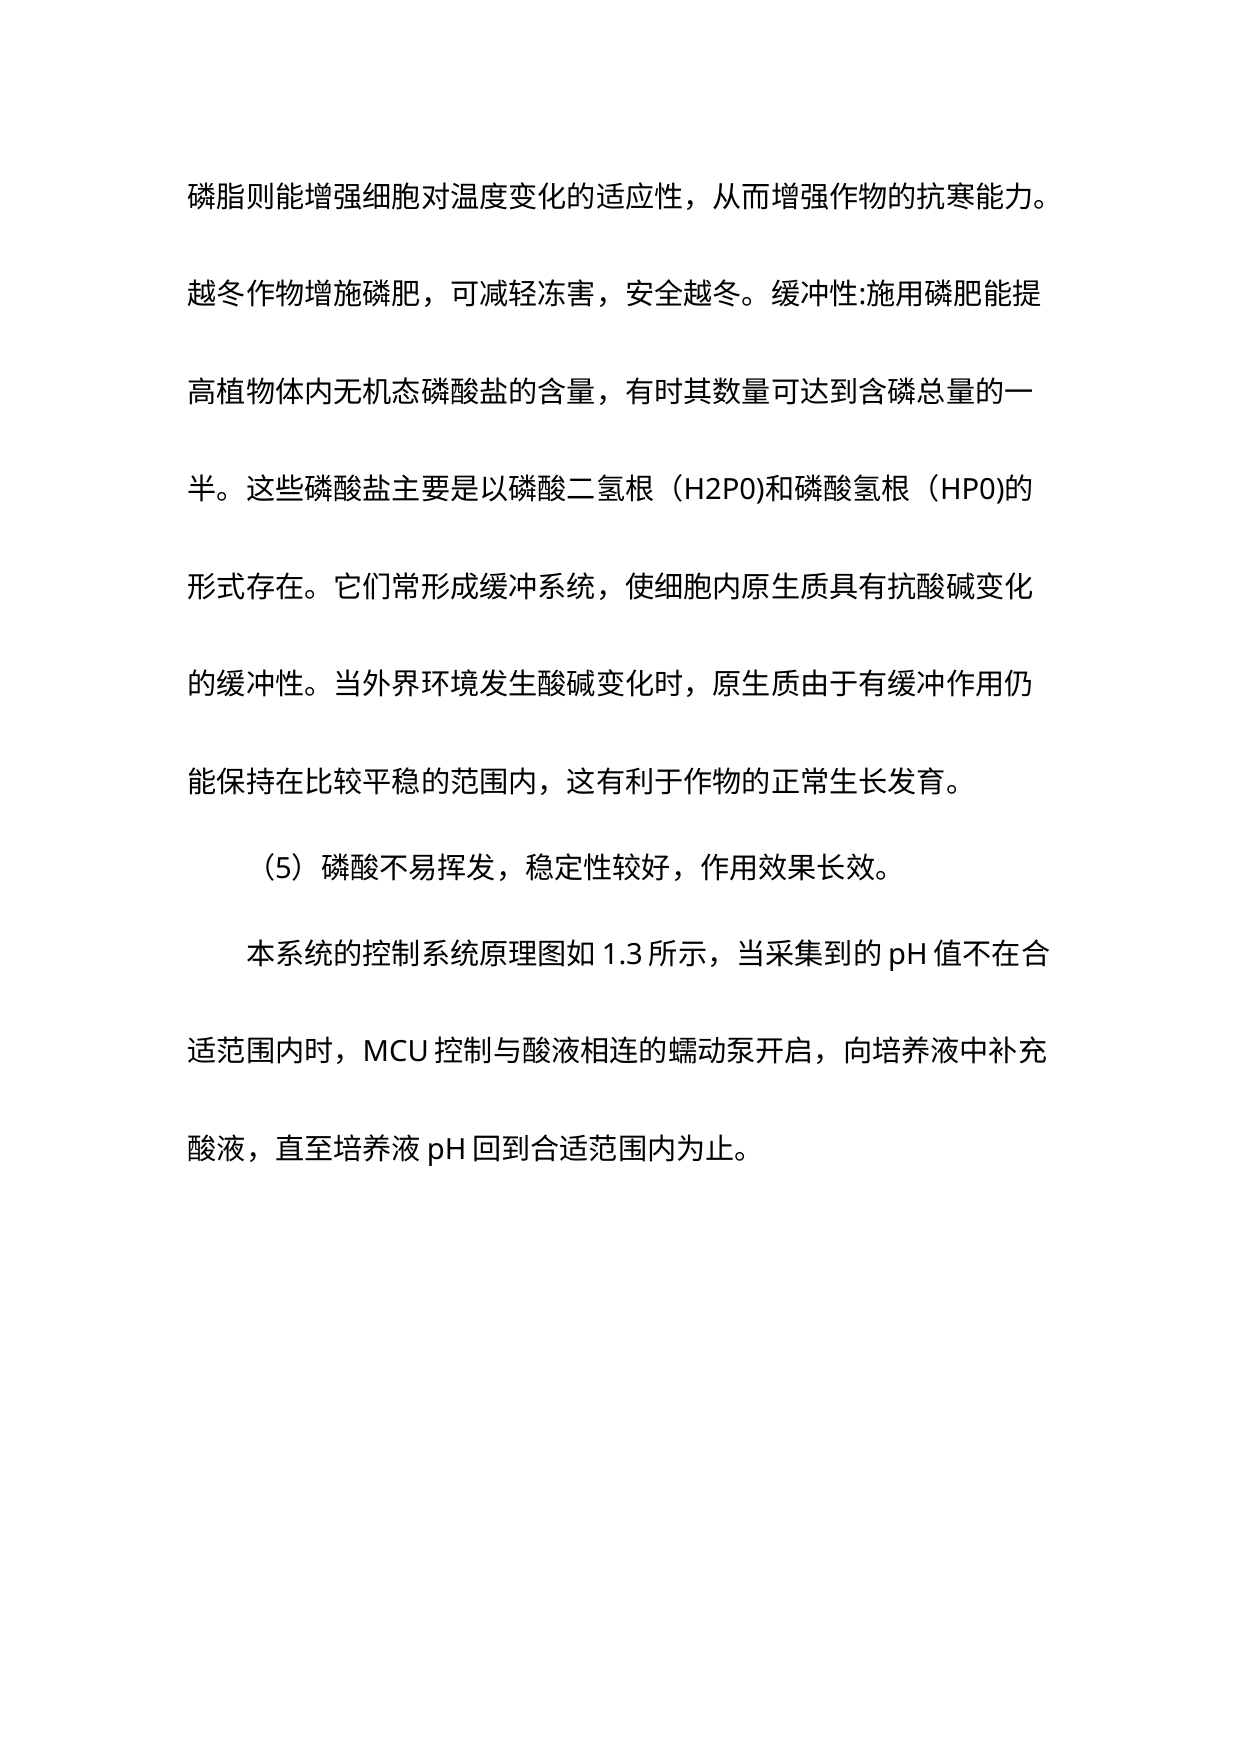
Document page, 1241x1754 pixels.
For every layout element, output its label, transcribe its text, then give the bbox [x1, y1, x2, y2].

text （5）磷酸不易挥发，稳定性较好，作用效果长效。 [187, 833, 1053, 898]
text 本系统的控制系统原理图如1.3所示，当采集到的pH值不在合适范围内时，MCU控制与酸液相连的蠕动泵开启，向培养液中补充酸液，直至培养液pH回到合适范围内为止。 [187, 919, 1053, 1179]
